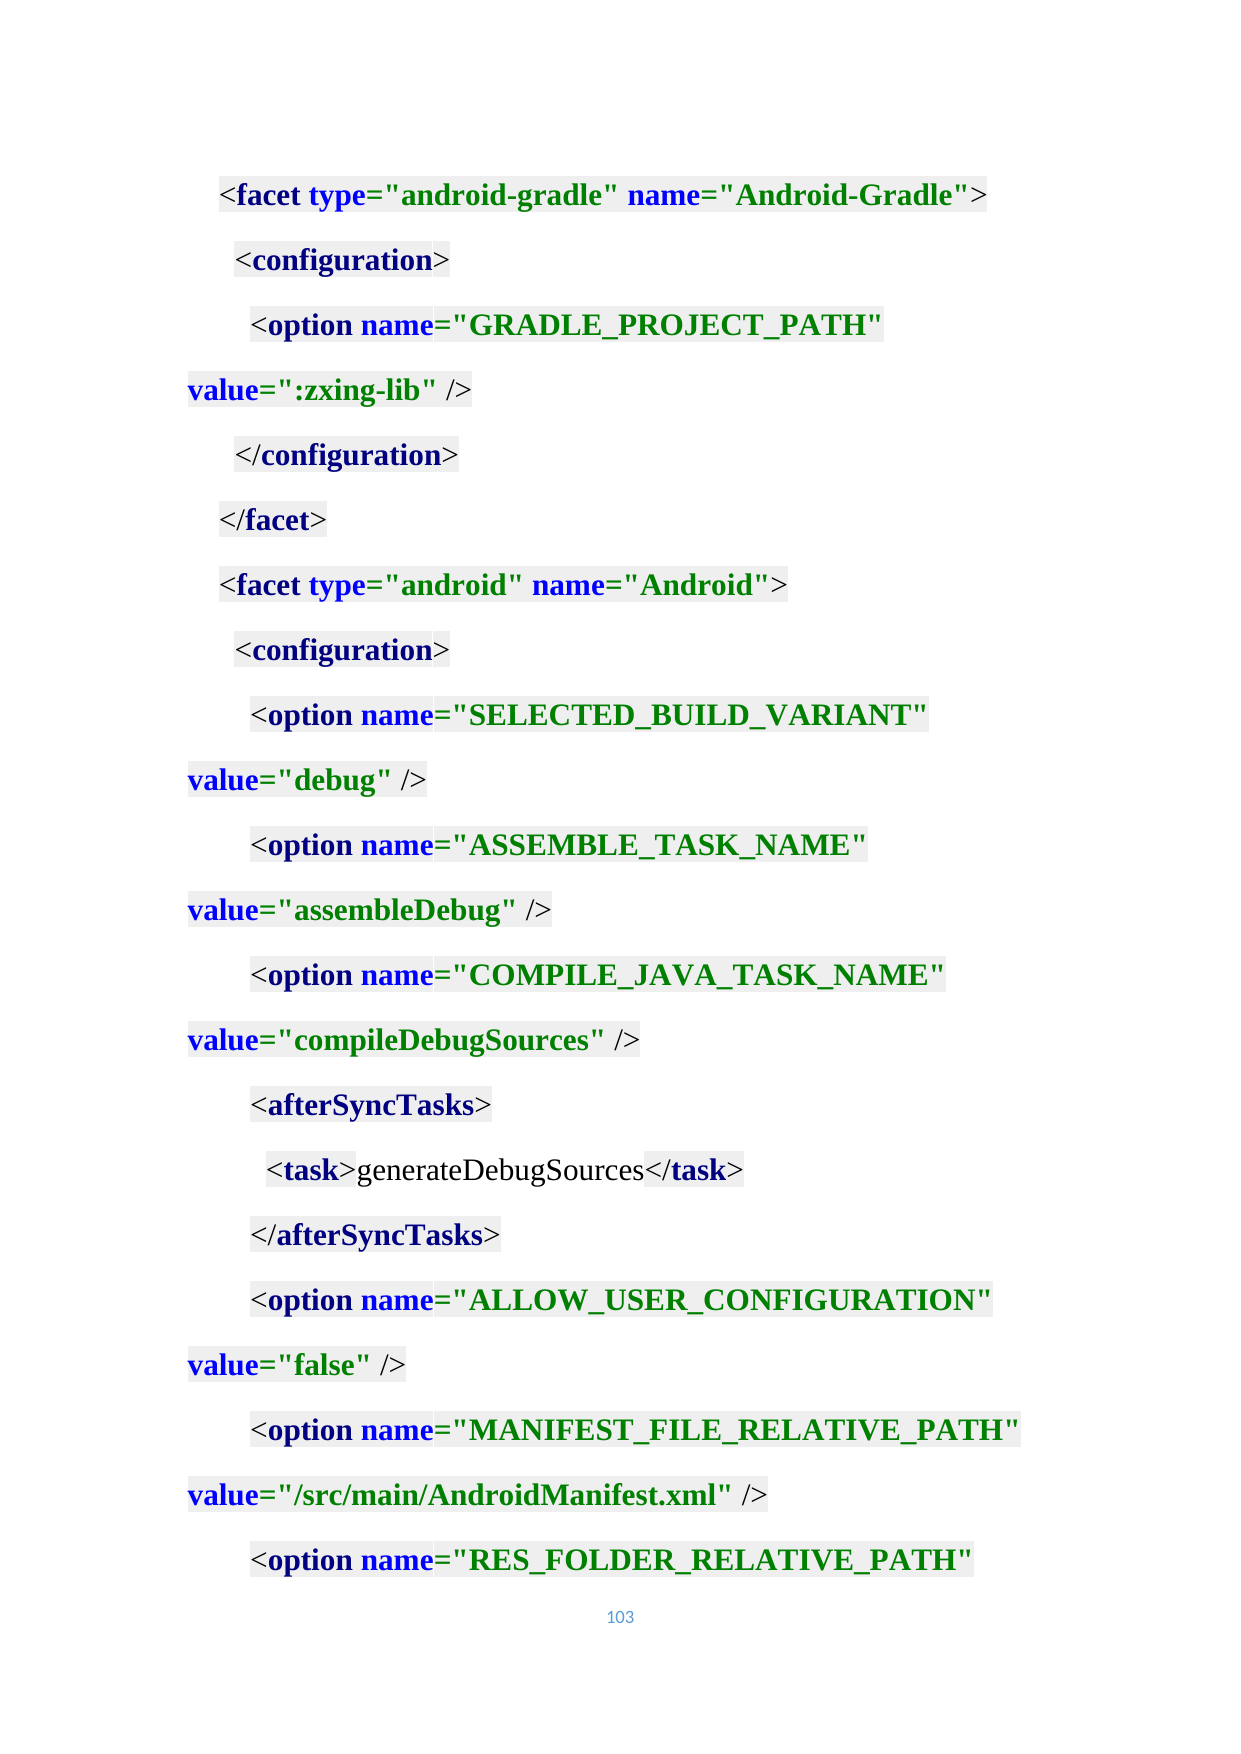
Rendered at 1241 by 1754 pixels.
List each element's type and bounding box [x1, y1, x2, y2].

text [187, 162, 1053, 1592]
